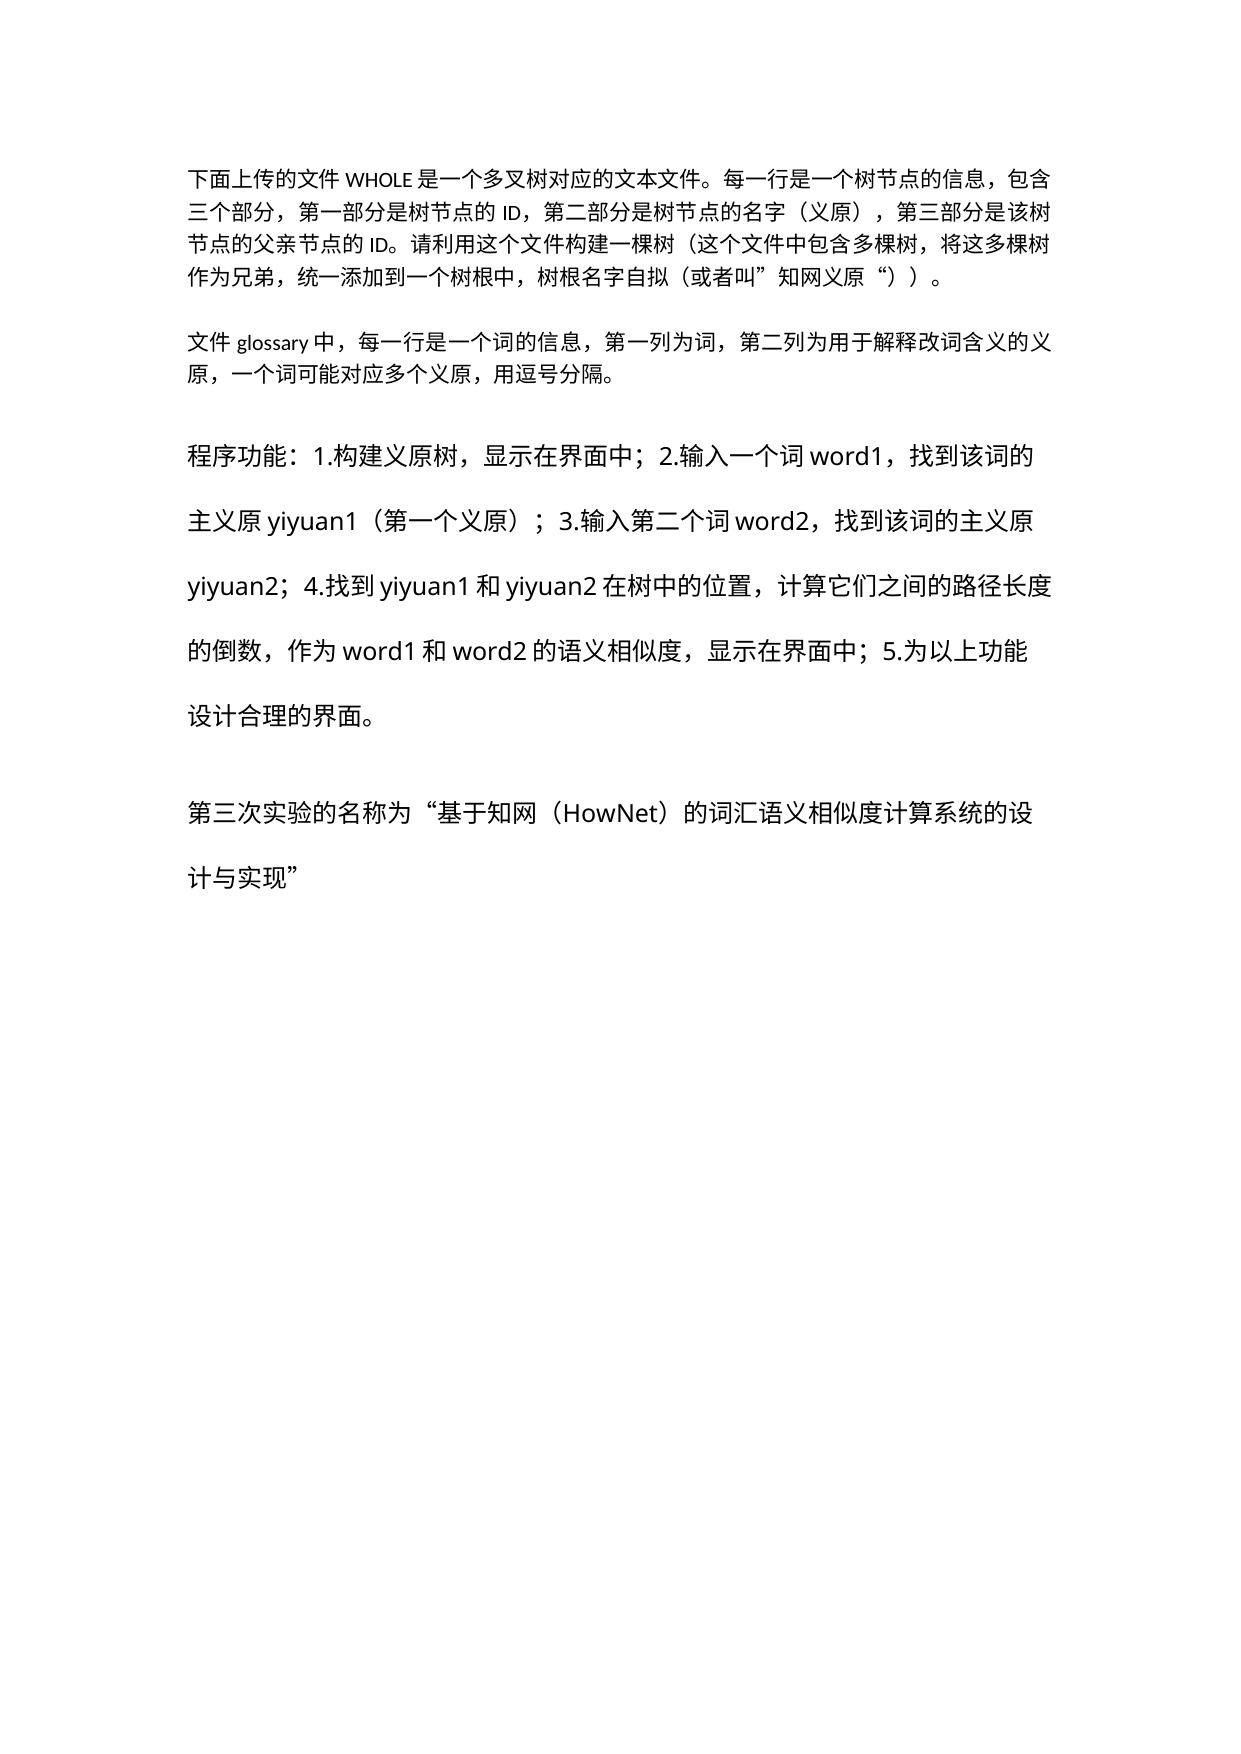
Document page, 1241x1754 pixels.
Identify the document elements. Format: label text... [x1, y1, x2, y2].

text 下面上传的文件WHOLE是一个多叉树对应的文本文件。每一行是一个树节点的信息，包含三个部分，第一部分是树节点的ID，第二部分是树节点的名字（义原），第三部分是该树节点的父亲节点的ID。请利用这个文件构建一棵树（这个文件中包含多棵树，将这多棵树作为兄弟，统一添加到一个树根中，树根名字自拟（或者叫”知网义原“））。 [187, 162, 1053, 292]
text 文件glossary中，每一行是一个词的信息，第一列为词，第二列为用于解释改词含义的义原，一个词可能对应多个义原，用逗号分隔。 [187, 324, 1053, 389]
text 第三次实验的名称为“基于知网（HowNet）的词汇语义相似度计算系统的设计与实现” [187, 779, 1053, 909]
text 程序功能：1.构建义原树，显示在界面中；2.输入一个词word1，找到该词的主义原yiyuan1（第一个义原）；3.输入第二个词word2，找到该词的主义原yiyuan2；4.找到yiyuan1和yiyuan2在树中的位置，计算它们之间的路径长度的倒数，作为word1和word2的语义相似度，显示在界面中；5.为以上功能设计合理的界面。 [187, 422, 1053, 747]
